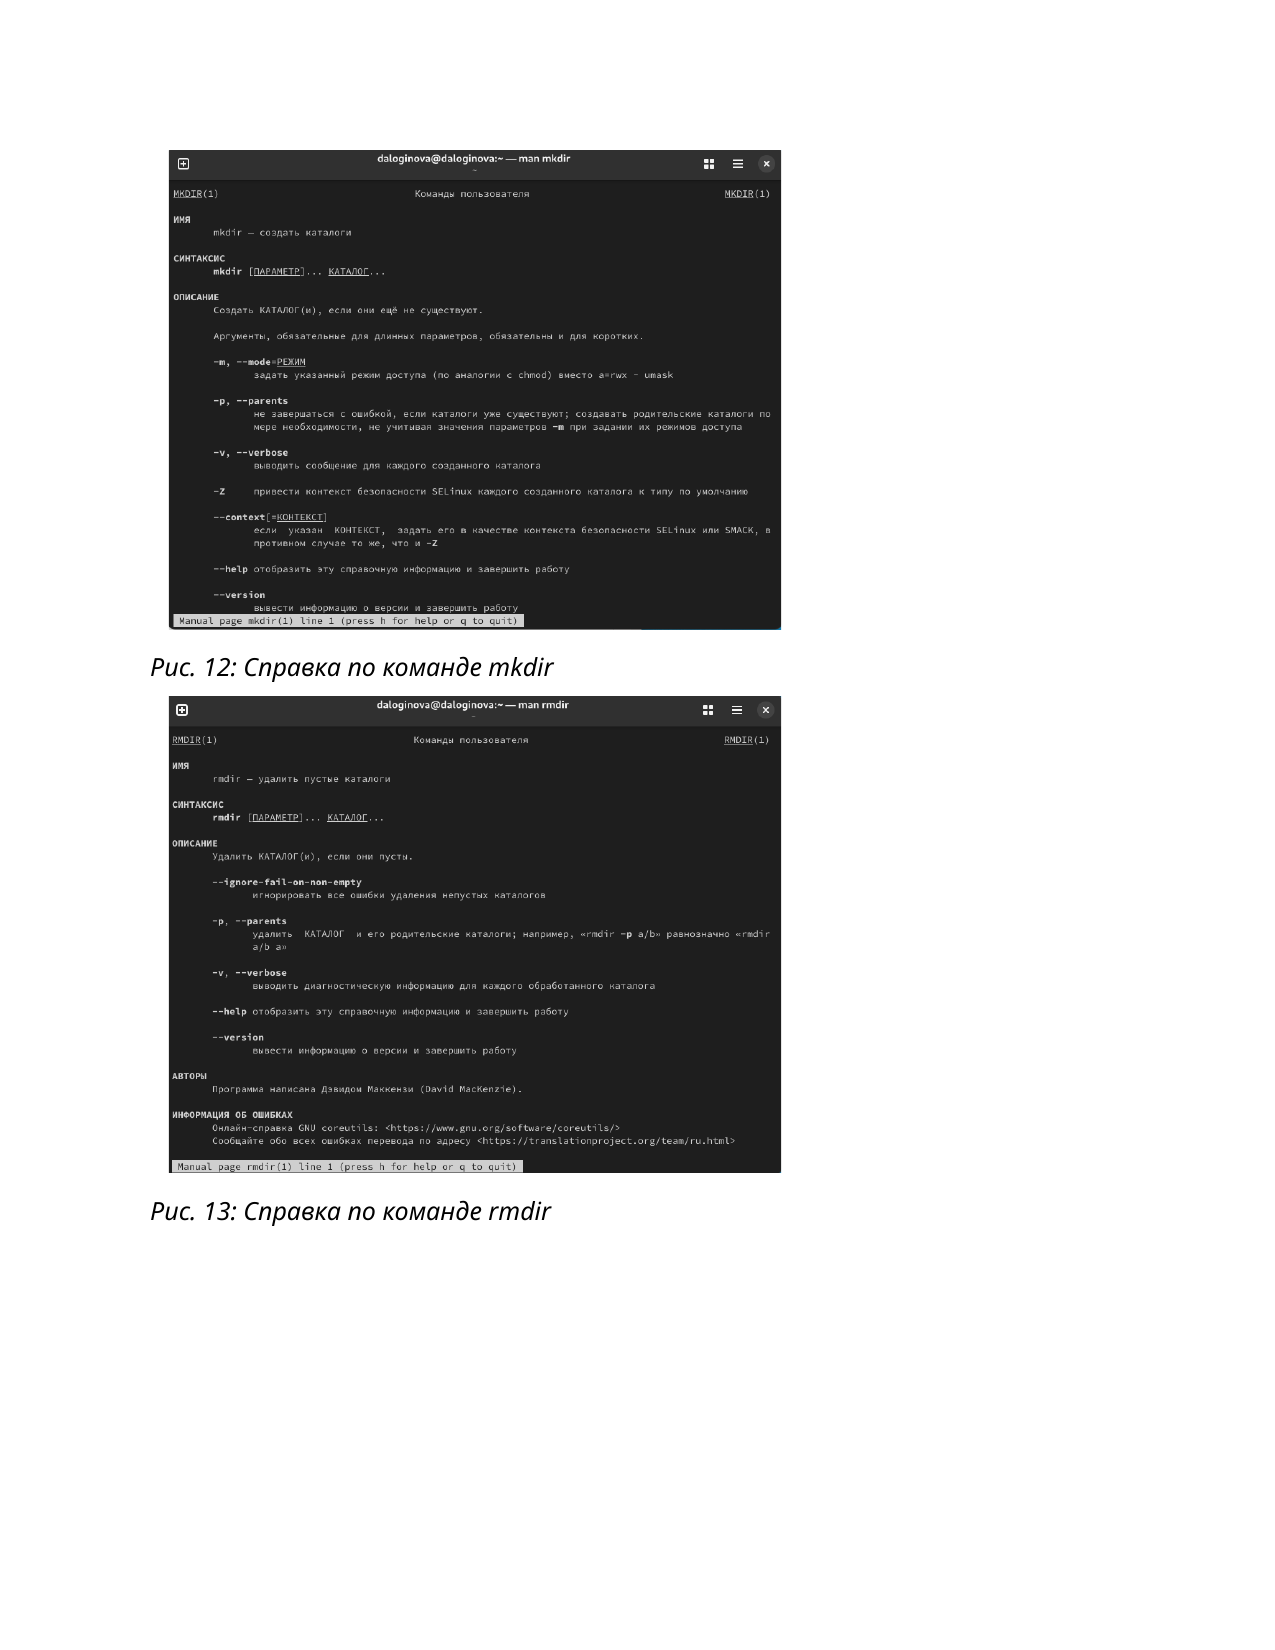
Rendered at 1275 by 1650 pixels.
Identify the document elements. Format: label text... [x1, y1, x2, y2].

picture [168, 696, 782, 1173]
text Рис. 12: Справка по команде mkdir [150, 650, 1125, 684]
text Рис. 13: Справка по команде rmdir [150, 1194, 1125, 1228]
picture [168, 150, 782, 630]
